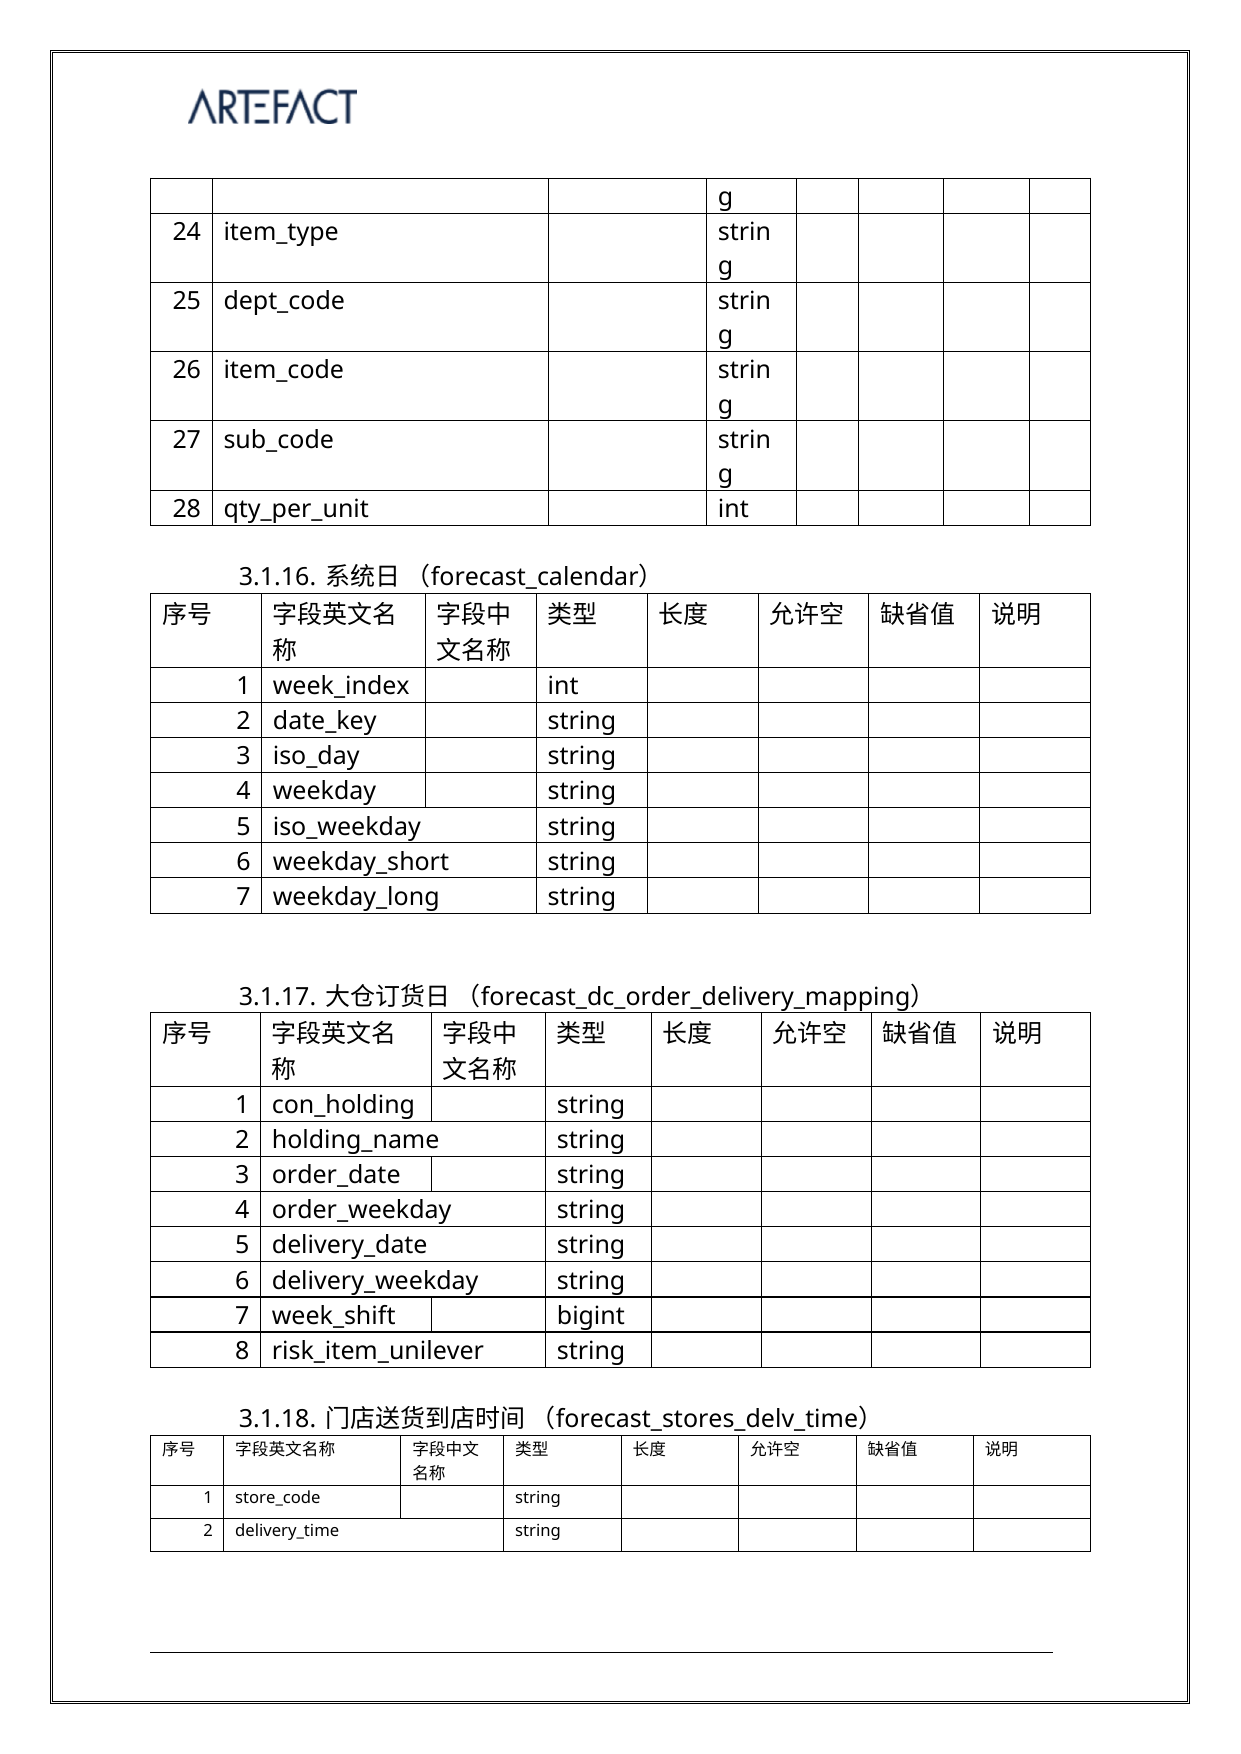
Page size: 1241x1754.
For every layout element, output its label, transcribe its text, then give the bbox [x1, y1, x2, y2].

table_header 序号 [151, 1013, 260, 1086]
subtitle 系统日 （forecast_calendar） [239, 557, 1095, 593]
table_header 说明 [981, 1013, 1090, 1086]
table_cell [759, 703, 868, 737]
table_header 字段中文名称 [432, 1013, 545, 1086]
table_cell 27 [151, 421, 212, 489]
table_cell week_index [262, 668, 425, 702]
table_cell [652, 1262, 761, 1296]
table_cell 6 [151, 843, 261, 877]
table_cell [872, 1262, 980, 1296]
table_cell weekday [262, 773, 425, 807]
table_cell [859, 352, 943, 420]
table_header 缺省值 [869, 594, 979, 667]
table_cell string [707, 214, 796, 282]
table_cell [797, 491, 858, 524]
table_cell [1030, 421, 1090, 489]
table_cell risk_item_unilever [261, 1333, 545, 1367]
table_cell 5 [151, 808, 261, 842]
table_cell [980, 773, 1090, 807]
table_cell [797, 214, 858, 282]
table_cell item_type [213, 214, 548, 282]
table_header 序号 [151, 1436, 223, 1484]
table_cell [622, 1519, 738, 1551]
table_cell string [546, 1087, 651, 1121]
table_cell [869, 738, 979, 772]
table_cell string [546, 1122, 651, 1156]
table_cell [759, 878, 868, 912]
table_cell string [504, 1486, 621, 1518]
table_cell [652, 1227, 761, 1261]
table_cell [426, 668, 536, 702]
table_cell [981, 1192, 1090, 1226]
table_cell [648, 773, 758, 807]
table_cell [1030, 352, 1090, 420]
table_cell 4 [151, 773, 261, 807]
table_cell 1 [151, 668, 261, 702]
table_cell 6 [151, 1262, 260, 1296]
table_cell 28 [151, 491, 212, 524]
table_cell string [537, 808, 647, 842]
table_cell [974, 1519, 1090, 1551]
table_cell [759, 738, 868, 772]
table_cell [869, 843, 979, 877]
table_cell [872, 1298, 980, 1331]
table_cell [872, 1227, 980, 1261]
table_cell int [537, 668, 647, 702]
table_cell [981, 1157, 1090, 1191]
table_cell [944, 421, 1029, 489]
table_cell [859, 179, 943, 213]
table_cell [944, 179, 1029, 213]
table_cell [648, 703, 758, 737]
table_cell delivery_time [224, 1519, 503, 1551]
table_cell [759, 668, 868, 702]
table_cell [981, 1298, 1090, 1331]
table_cell week_shift [261, 1298, 431, 1331]
table_cell [857, 1486, 973, 1518]
table_cell [762, 1087, 871, 1121]
table_cell 2 [151, 703, 261, 737]
table_header 长度 [648, 594, 758, 667]
table_cell string [546, 1192, 651, 1226]
table_cell [981, 1087, 1090, 1121]
table_cell [1030, 214, 1090, 282]
table_cell [426, 773, 536, 807]
table_cell [980, 703, 1090, 737]
table_cell [872, 1333, 980, 1367]
table_cell holding_name [261, 1122, 545, 1156]
table_cell string [537, 703, 647, 737]
table_cell [648, 878, 758, 912]
table_cell [762, 1157, 871, 1191]
table_cell string [546, 1262, 651, 1296]
table_cell [859, 421, 943, 489]
table_cell seasonal [213, 179, 548, 213]
table_header 允许空 [762, 1013, 871, 1086]
table_header 长度 [622, 1436, 738, 1484]
table_cell [981, 1262, 1090, 1296]
table_cell [762, 1122, 871, 1156]
table_cell 25 [151, 283, 212, 351]
table_cell [762, 1192, 871, 1226]
table_cell qty_per_unit [213, 491, 548, 524]
table_cell string [537, 843, 647, 877]
table_cell string [546, 1333, 651, 1367]
table_cell [869, 668, 979, 702]
table_cell [797, 179, 858, 213]
table_header 字段英文名称 [262, 594, 425, 667]
table_cell [797, 283, 858, 351]
table_cell iso_day [262, 738, 425, 772]
table_cell [981, 1333, 1090, 1367]
table_cell [869, 703, 979, 737]
table_cell [549, 352, 706, 420]
table_cell string [537, 773, 647, 807]
table_header 类型 [537, 594, 647, 667]
table_cell [648, 808, 758, 842]
table_cell int [707, 491, 796, 524]
table_cell 5 [151, 1227, 260, 1261]
table_cell [1030, 179, 1090, 213]
table_cell [1030, 283, 1090, 351]
table_cell 24 [151, 214, 212, 282]
table_cell delivery_date [261, 1227, 545, 1261]
table_cell weekday_short [262, 843, 536, 877]
table_header 序号 [151, 594, 261, 667]
table_cell [872, 1122, 980, 1156]
table_cell string [546, 1227, 651, 1261]
table_cell con_holding [261, 1087, 431, 1121]
table_cell 1 [151, 1087, 260, 1121]
table_cell [762, 1262, 871, 1296]
table_cell [549, 214, 706, 282]
table_cell 3 [151, 1157, 260, 1191]
table_cell [401, 1486, 503, 1518]
table_cell 8 [151, 1333, 260, 1367]
table_cell bigint [546, 1298, 651, 1331]
table_cell [739, 1486, 856, 1518]
table_cell [739, 1519, 856, 1551]
table_header 字段英文名称 [224, 1436, 400, 1484]
table_header 说明 [974, 1436, 1090, 1484]
table_cell order_weekday [261, 1192, 545, 1226]
table_cell [652, 1122, 761, 1156]
table_header 字段英文名称 [261, 1013, 431, 1086]
table_cell dept_code [213, 283, 548, 351]
table_cell [648, 668, 758, 702]
table_cell [980, 808, 1090, 842]
table_cell delivery_weekday [261, 1262, 545, 1296]
table_cell [869, 773, 979, 807]
table_cell [426, 703, 536, 737]
table_cell [652, 1192, 761, 1226]
table_cell string [537, 738, 647, 772]
table_cell [759, 808, 868, 842]
table_cell string [504, 1519, 621, 1551]
table_cell [944, 352, 1029, 420]
table_cell [797, 352, 858, 420]
picture [156, 62, 380, 149]
table_cell [859, 214, 943, 282]
table_cell [652, 1157, 761, 1191]
table_cell [432, 1157, 545, 1191]
table_cell [981, 1227, 1090, 1261]
table_cell [869, 808, 979, 842]
table_cell [432, 1298, 545, 1331]
table_cell [872, 1192, 980, 1226]
table_header 字段中文名称 [426, 594, 536, 667]
table_cell [980, 878, 1090, 912]
table_cell 2 [151, 1519, 223, 1551]
table_cell 2 [151, 1122, 260, 1156]
table_cell store_code [224, 1486, 400, 1518]
table_cell [981, 1122, 1090, 1156]
table_cell iso_weekday [262, 808, 536, 842]
table_header 允许空 [759, 594, 868, 667]
table_cell string [707, 352, 796, 420]
table_cell [974, 1486, 1090, 1518]
table_cell string [537, 878, 647, 912]
table_cell [980, 738, 1090, 772]
table_cell string [707, 283, 796, 351]
table_cell string [707, 179, 796, 213]
table_cell [859, 491, 943, 524]
table_header 允许空 [739, 1436, 856, 1484]
table_header 说明 [980, 594, 1090, 667]
table_cell [549, 283, 706, 351]
table_cell [426, 738, 536, 772]
table_cell [980, 843, 1090, 877]
table_cell [1030, 491, 1090, 524]
table_cell 23 [151, 179, 212, 213]
table_header 类型 [546, 1013, 651, 1086]
table_cell [622, 1486, 738, 1518]
table_cell [944, 214, 1029, 282]
table_header 类型 [504, 1436, 621, 1484]
table_cell [549, 491, 706, 524]
table_cell [872, 1157, 980, 1191]
table_cell 26 [151, 352, 212, 420]
table_cell string [546, 1157, 651, 1191]
table_cell [648, 843, 758, 877]
table_cell 7 [151, 1298, 260, 1331]
table_cell item_code [213, 352, 548, 420]
table_cell [859, 283, 943, 351]
table_cell [869, 878, 979, 912]
table_cell weekday_long [262, 878, 536, 912]
table_cell [652, 1333, 761, 1367]
table_cell date_key [262, 703, 425, 737]
table_cell 4 [151, 1192, 260, 1226]
table_cell [944, 283, 1029, 351]
subtitle 大仓订货日 （forecast_dc_order_delivery_mapping） [239, 976, 1095, 1012]
table_cell 7 [151, 878, 261, 912]
table_cell string [707, 421, 796, 489]
table_cell [652, 1298, 761, 1331]
table_header 缺省值 [857, 1436, 973, 1484]
table_header 长度 [652, 1013, 761, 1086]
table_cell [549, 179, 706, 213]
table_cell [762, 1227, 871, 1261]
table_cell [980, 668, 1090, 702]
table_cell order_date [261, 1157, 431, 1191]
subtitle 门店送货到店时间 （forecast_stores_delv_time） [239, 1399, 1095, 1435]
table_cell [872, 1087, 980, 1121]
table_cell [762, 1298, 871, 1331]
table_cell 1 [151, 1486, 223, 1518]
table_cell [797, 421, 858, 489]
table_cell [857, 1519, 973, 1551]
table_cell [432, 1087, 545, 1121]
table_cell [648, 738, 758, 772]
table_header 缺省值 [872, 1013, 980, 1086]
table_cell [549, 421, 706, 489]
table_cell 3 [151, 738, 261, 772]
table_header 字段中文名称 [401, 1436, 503, 1484]
table_cell [652, 1087, 761, 1121]
table_cell [762, 1333, 871, 1367]
table_cell sub_code [213, 421, 548, 489]
table_cell [759, 773, 868, 807]
table_cell [759, 843, 868, 877]
table_cell [944, 491, 1029, 524]
